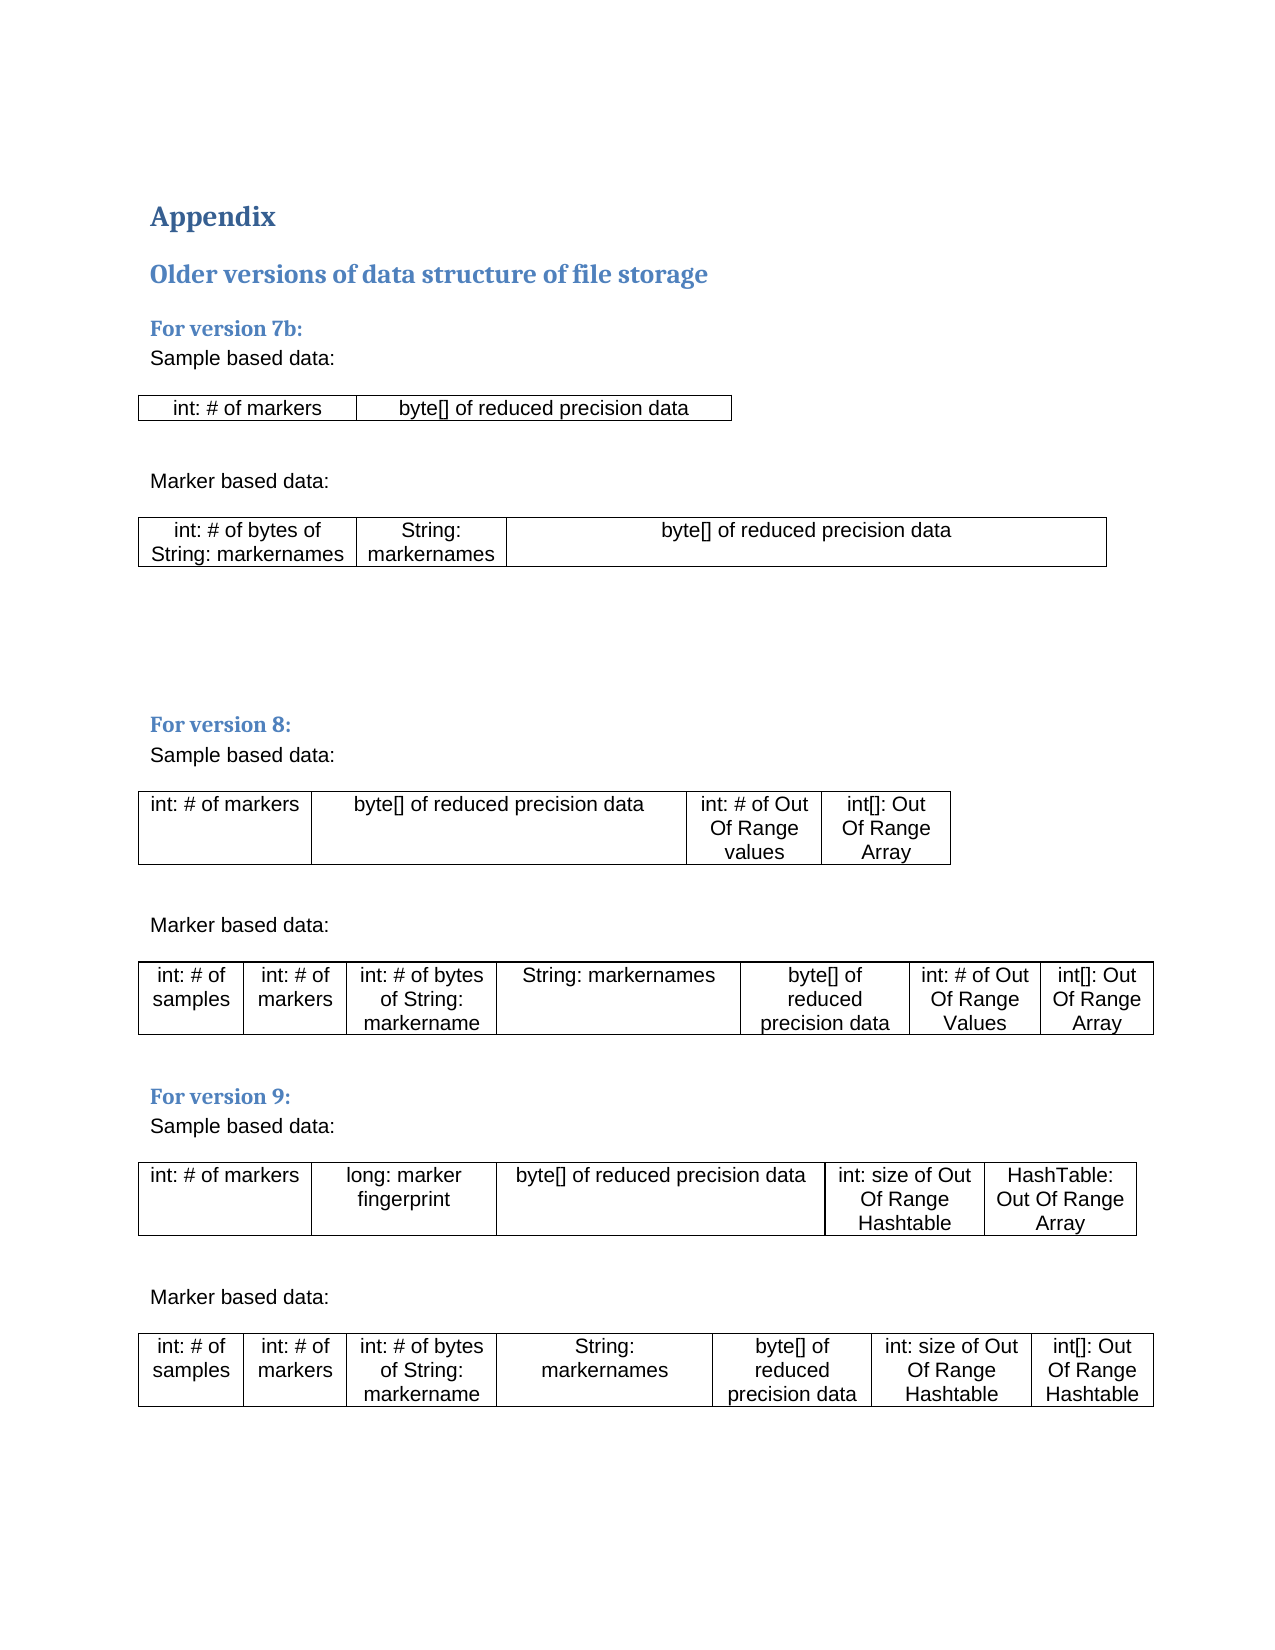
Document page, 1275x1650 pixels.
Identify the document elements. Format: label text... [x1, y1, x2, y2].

table_header int: size of Out Of Range Hashtable [826, 1163, 984, 1235]
text Marker based data: [150, 913, 1125, 937]
table_header int: # of Out Of Range Values [910, 963, 1040, 1034]
text Sample based data: [150, 346, 1125, 370]
subtitle Appendix [150, 200, 1125, 233]
table_header int: # of bytes of String: markernames [139, 518, 356, 566]
subtitle For version 7b: [150, 316, 1125, 342]
table_header int: # of samples [139, 1334, 243, 1406]
table_header String: markernames [497, 963, 740, 1034]
table_header long: marker fingerprint [312, 1163, 496, 1235]
subtitle Older versions of data structure of file storage [150, 259, 1125, 291]
table_header int: # of markers [139, 396, 356, 419]
table_header int: # of markers [244, 963, 346, 1034]
table_header int: # of Out Of Range values [687, 792, 821, 864]
table_header byte[] of reduced precision data [312, 792, 686, 864]
table_header int[]: Out Of Range Array [822, 792, 950, 864]
table_header int: # of bytes of String: markername [347, 963, 496, 1034]
table_header int[]: Out Of Range Hashtable [1032, 1334, 1153, 1406]
table_header int: # of bytes of String: markername [347, 1334, 496, 1406]
table_header String: markernames [497, 1334, 712, 1406]
table_header byte[] of reduced precision data [713, 1334, 871, 1406]
table_header int: # of markers [244, 1334, 346, 1406]
table_header String: markernames [357, 518, 506, 566]
table_header int[]: Out Of Range Array [1041, 963, 1153, 1034]
table_header int: # of markers [139, 792, 311, 864]
table_header HashTable: Out Of Range Array [985, 1163, 1136, 1235]
table_header byte[] of reduced precision data [497, 1163, 824, 1235]
table_header int: # of markers [139, 1163, 311, 1235]
table_header int: # of samples [139, 963, 243, 1034]
table_header byte[] of reduced precision data [507, 518, 1106, 566]
text Sample based data: [150, 1114, 1125, 1138]
text Marker based data: [150, 469, 1125, 493]
text Sample based data: [150, 742, 1125, 766]
text Marker based data: [150, 1284, 1125, 1308]
table_header byte[] of reduced precision data [741, 963, 909, 1034]
table_header int: size of Out Of Range Hashtable [872, 1334, 1031, 1406]
subtitle For version 8: [150, 712, 1125, 738]
table_header byte[] of reduced precision data [357, 396, 731, 419]
subtitle For version 9: [150, 1084, 1125, 1110]
